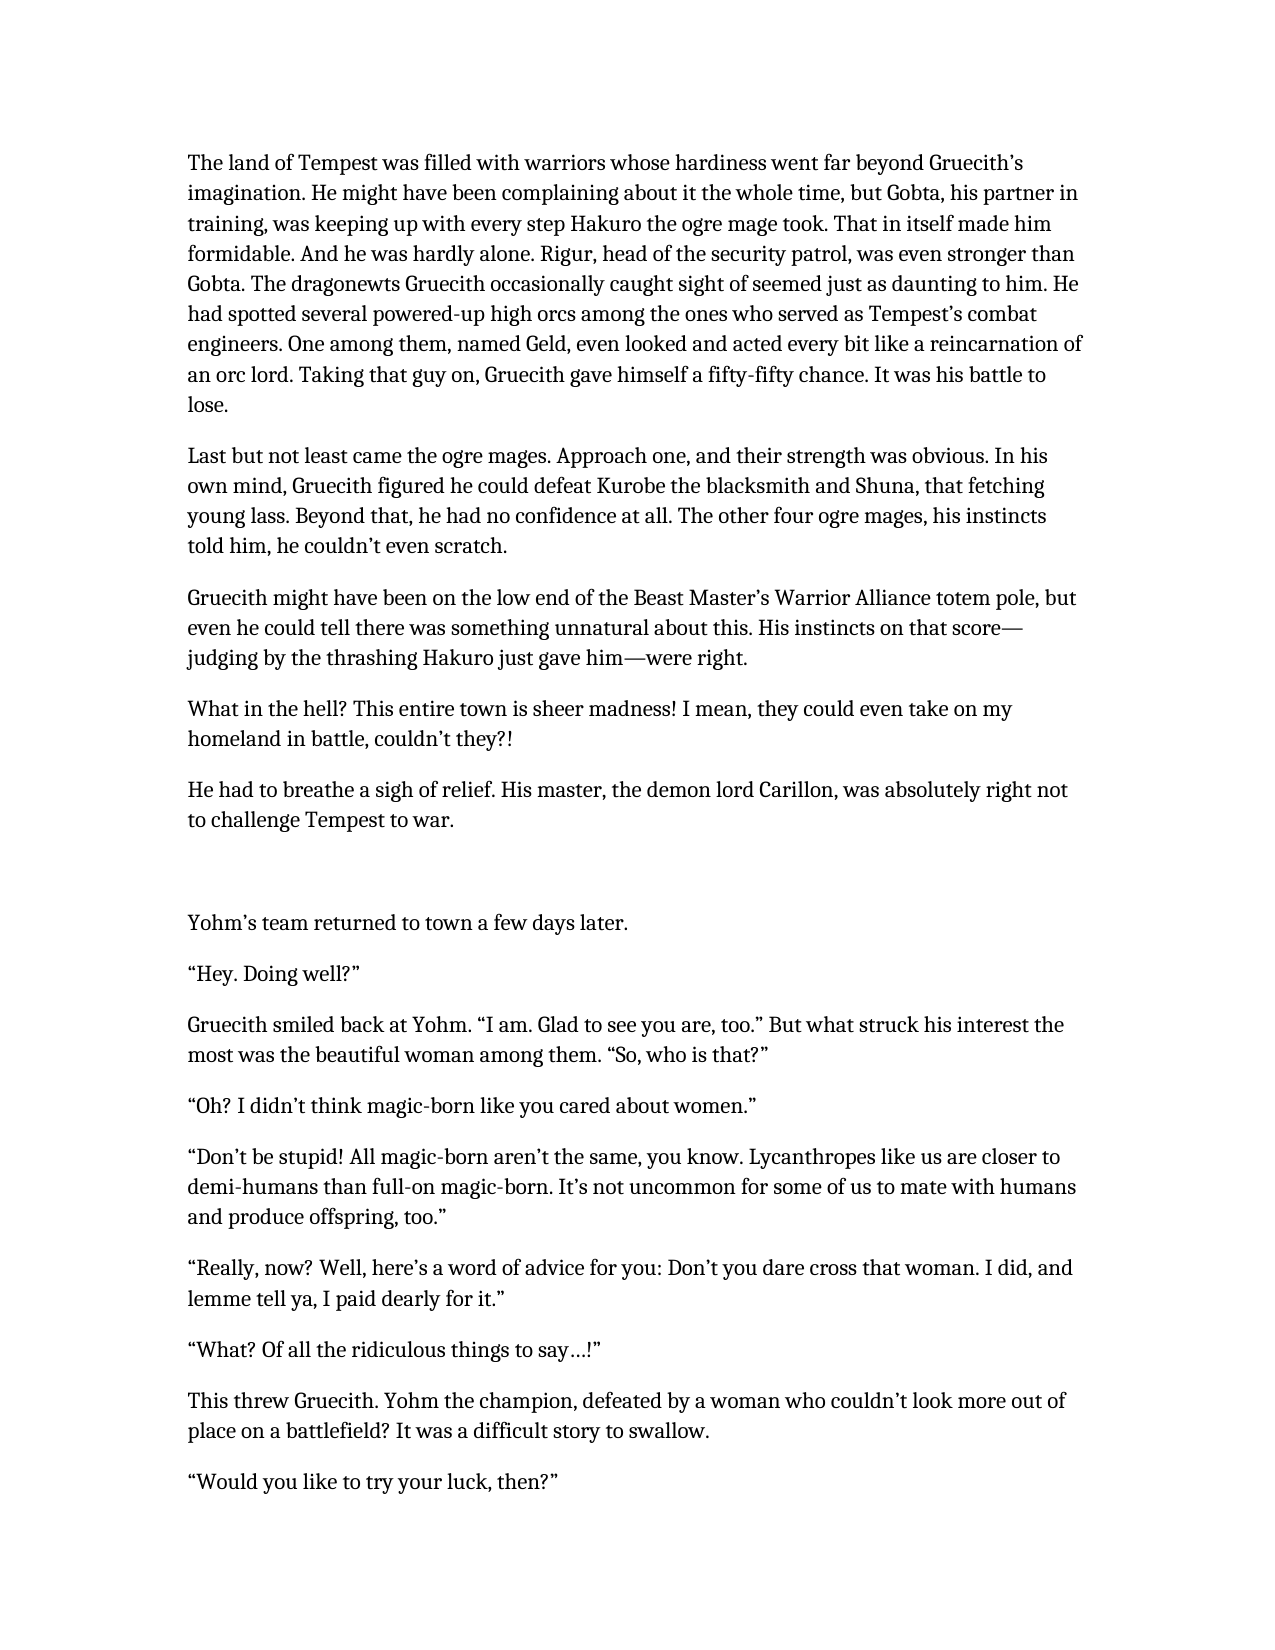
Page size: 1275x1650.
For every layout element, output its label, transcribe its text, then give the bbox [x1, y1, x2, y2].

text Gruecith might have been on the low end of the Beast Master’s Warrior Alliance totem pole, but even he could tell there was something unnatural about this. His instincts on that score—judging by the thrashing Hakuro just gave him—were right. [187, 584, 1087, 671]
text He had to breathe a sigh of relief. His master, the demon lord Carillon, was absolutely right not to challenge Tempest to war. [187, 777, 1087, 834]
text “Would you like to try your luck, then?” [187, 1469, 1087, 1495]
text This threw Gruecith. Yohm the champion, defeated by a woman who couldn’t look more out of place on a battlefield? It was a difficult story to swallow. [187, 1387, 1087, 1444]
text Last but not least came the ogre mages. Approach one, and their strength was obvious. In his own mind, Gruecith figured he could defeat Kurobe the blacksmith and Shuna, that fetching young lass. Beyond that, he had no confidence at all. The other four ogre mages, his instincts told him, he couldn’t even scratch. [187, 443, 1087, 560]
text “Really, now? Well, here’s a word of advice for you: Don’t you dare cross that woman. I did, and lemme tell ya, I paid dearly for it.” [187, 1255, 1087, 1312]
text “Don’t be stupid! All magic-born aren’t the same, you know. Lycanthropes like us are closer to demi-humans than full-on magic-born. It’s not uncommon for some of us to mate with humans and produce offspring, too.” [187, 1144, 1087, 1231]
text “Hey. Doing well?” [187, 960, 1087, 987]
text “Oh? I didn’t think magic-born like you cared about women.” [187, 1093, 1087, 1119]
text The land of Tempest was filled with warriors whose hardiness went far beyond Gruecith’s imagination. He might have been complaining about it the whole time, but Gobta, his partner in training, was keeping up with every step Hakuro the ogre mage took. That in itself made him formidable. And he was hardly alone. Rigur, head of the security patrol, was even stronger than Gobta. The dragonewts Gruecith occasionally caught sight of seemed just as daunting to him. He had spotted several powered-up high orcs among the ones who served as Tempest’s combat engineers. One among them, named Geld, even looked and acted every bit like a reincarnation of an orc lord. Taking that guy on, Gruecith gave himself a fifty-fifty chance. It was his battle to lose. [187, 150, 1087, 418]
text Gruecith smiled back at Yohm. “I am. Glad to see you are, too.” But what struck his interest the most was the beautiful woman among them. “So, who is that?” [187, 1011, 1087, 1068]
text What in the hell? This entire town is sheer madness! I mean, they could even take on my homeland in battle, couldn’t they?! [187, 696, 1087, 752]
text “What? Of all the ridiculous things to say…!” [187, 1336, 1087, 1363]
text Yohm’s team returned to town a few days later. [187, 909, 1087, 936]
